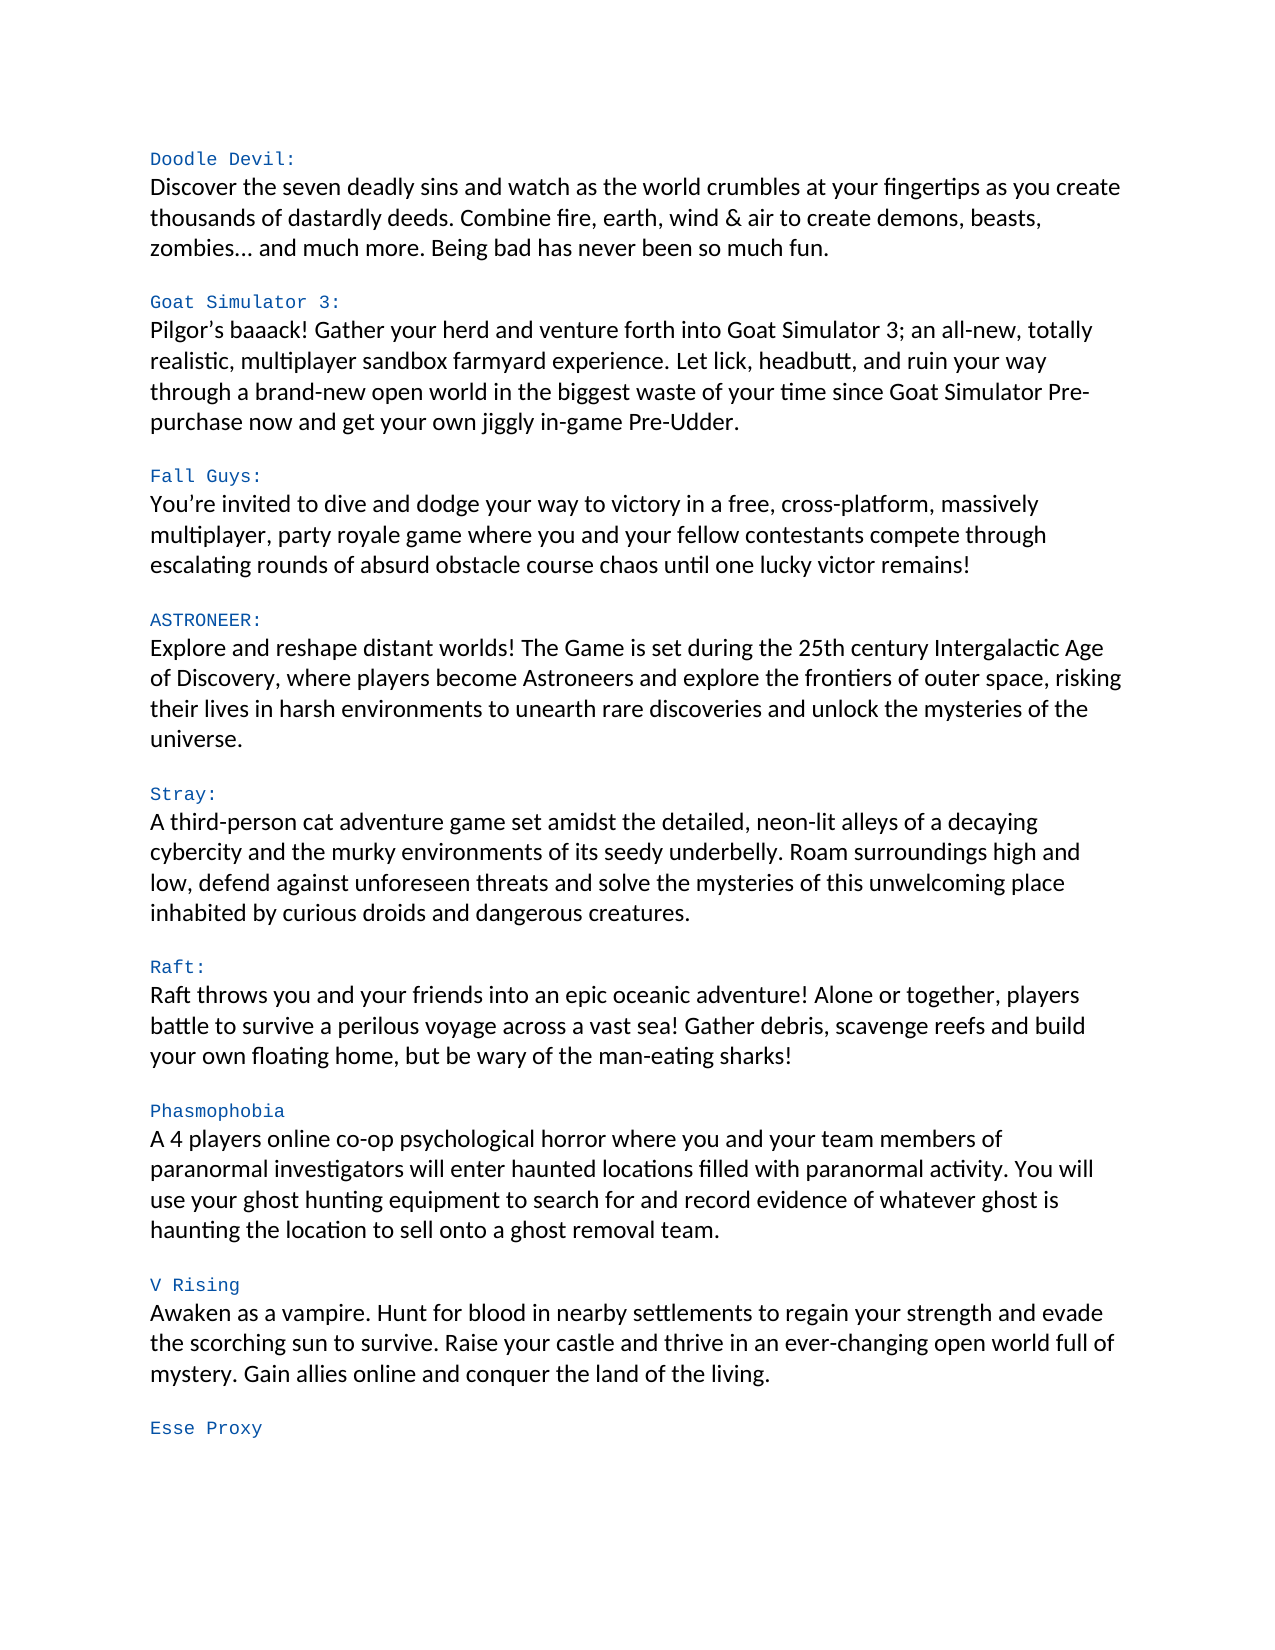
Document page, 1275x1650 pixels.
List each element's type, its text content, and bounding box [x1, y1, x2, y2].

text Esse Proxy [150, 1419, 1125, 1440]
text Explore and reshape distant worlds! The Game is set during the 25th century Intergalactic Age of Discovery, where players become Astroneers and explore the frontiers of outer space, risking their lives in harsh environments to unearth rare discoveries and unlock the mysteries of the universe. [150, 632, 1125, 754]
text ASTRONEER: [150, 611, 1125, 632]
text A 4 players online co-op psychological horror where you and your team members of paranormal investigators will enter haunted locations filled with paranormal activity. You will use your ghost hunting equipment to search for and record evidence of whatever ghost is haunting the location to sell onto a ghost removal team. [150, 1123, 1125, 1245]
text Raft throws you and your friends into an epic oceanic adventure! Alone or together, players battle to survive a perilous voyage across a vast sea! Gather debris, scavenge reefs and build your own floating home, but be wary of the man-eating sharks! [150, 979, 1125, 1071]
text Pilgor’s baaack! Gather your herd and venture forth into Goat Simulator 3; an all-new, totally realistic, multiplayer sandbox farmyard experience. Let lick, headbutt, and ruin your way through a brand-new open world in the biggest waste of your time since Goat Simulator Pre-purchase now and get your own jiggly in-game Pre-Udder. [150, 314, 1125, 437]
text Fall Guys: [150, 467, 1125, 488]
text Stray: [150, 784, 1125, 806]
text Raft: [150, 958, 1125, 979]
text Goat Simulator 3: [150, 293, 1125, 314]
text You’re invited to dive and dodge your way to victory in a free, cross-platform, massively multiplayer, party royale game where you and your fellow contestants compete through escalating rounds of absurd obstacle course chaos until one lucky victor remains! [150, 488, 1125, 580]
text Discover the seven deadly sins and watch as the world crumbles at your fingertips as you create thousands of dastardly deeds. Combine fire, earth, wind & air to create demons, beasts, zombies... and much more. Being bad has never been so much fun. [150, 171, 1125, 263]
text Doodle Devil: [150, 150, 1125, 171]
text Awaken as a vampire. Hunt for blood in nearby settlements to regain your strength and evade the scorching sun to survive. Raise your castle and thrive in an ever-changing open world full of mystery. Gain allies online and conquer the land of the living. [150, 1297, 1125, 1388]
text V Rising [150, 1275, 1125, 1297]
text Phasmophobia [150, 1102, 1125, 1123]
text A third-person cat adventure game set amidst the detailed, neon-lit alleys of a decaying cybercity and the murky environments of its seedy underbelly. Roam surroundings high and low, defend against unforeseen threats and solve the mysteries of this unwelcoming place inhabited by curious droids and dangerous creatures. [150, 806, 1125, 928]
